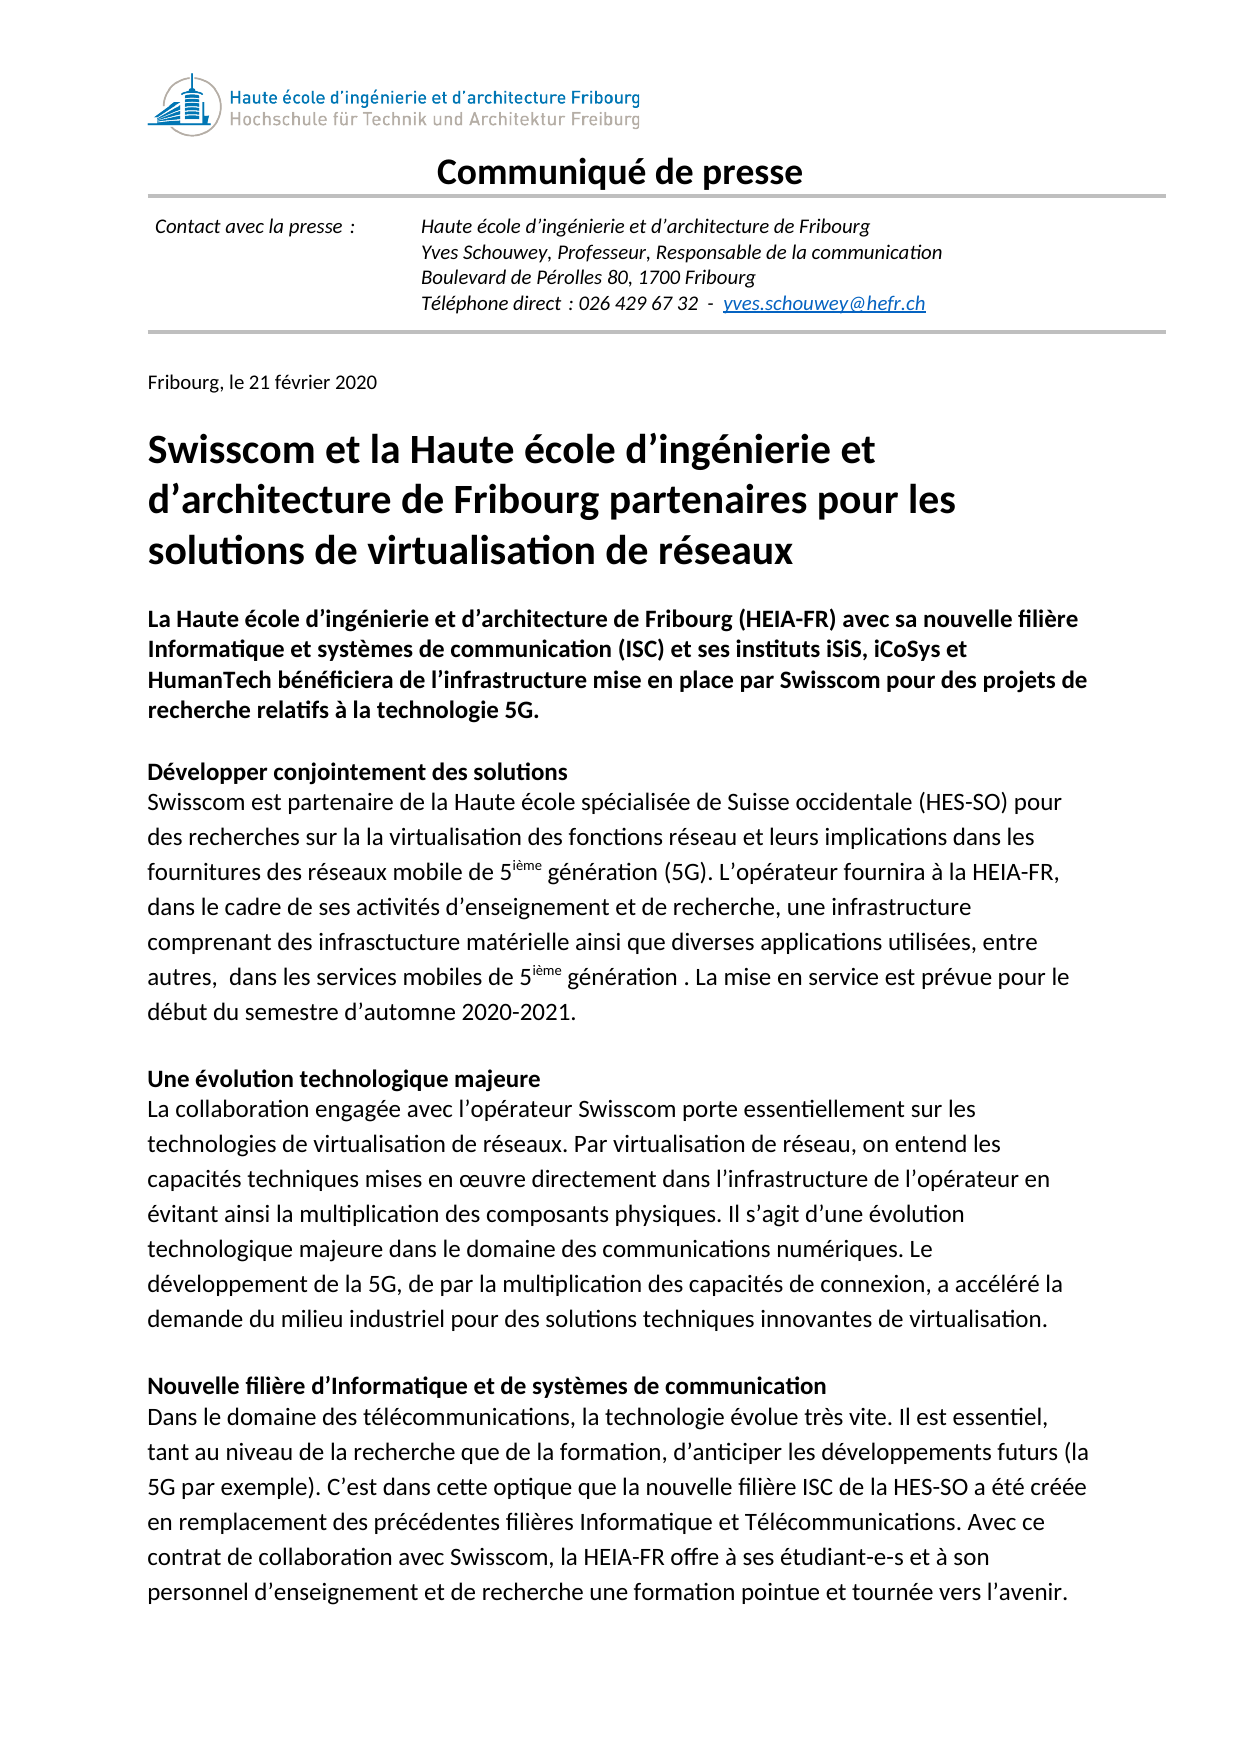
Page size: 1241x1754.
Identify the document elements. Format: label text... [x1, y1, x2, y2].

text Développer conjointement des solutions [147, 756, 1093, 786]
text Swisscom est partenaire de la Haute école spécialisée de Suisse occidentale (HES-SO) pour des recherches sur la la virtualisation des fonctions réseau. L’opérateur fournira à la HEIA-FR, dans le cadre d’enseignement et de recherche, compren diverses applications . La mise en service est prévue pour . [147, 786, 1093, 1027]
table_header Contact avec la presse : [148, 198, 413, 330]
table_header Haute école d’ingénierie et d’architecture de Fribourg Yves Schouwey, Professeur, Responsable de la communication Boulevard de Pérolles 80, 1700 Fribourg Téléphone direct : 026 429 67 32 - yves.schouwey@hefr.ch [414, 198, 1166, 330]
text La Haute école d’ingénierie et d’architecture de Fribourg (HEIA-FR) avec sa nouvelle filière Informatique et systèmes de communication (ISC) et ses instituts iSiS, iCoSys et HumanTech bénéficiera de l’infrastructure mise en place par Swisscom pour des projets de recherche relatifs à la technologie 5G. [148, 603, 1093, 725]
text La collaboration engagée avec l’opérateur Swisscom porte essentiellement sur les technologies de virtualisation de réseaux. Par virtualisation de réseau, on entend les capacités techniques mises en œuvre directement dans l’infrastructure de l’opérateur en évitant ainsi la multiplication des composants physiques. Il s’agit d’une évolution technologique majeure dans le domaine des communications numériques. Le développement de la 5G, de par la multiplication des capacités de connexion, a accéléré la demande du milieu industriel pour des solutions techniques innovantes de virtualisation. [147, 1093, 1093, 1334]
text Dans le domaine des télécommunications, la technologie évolue très vite. Il est essentiel, tant au niveau de la recherche que de la formation, d’anticiper les développements futurs (la 5G par exemple). C’est dans cette optique que la nouvelle filière ISC de la HESSO a été créée en remplacement des précédentes filières Informatique et Télécommunications. Avec ce contrat de collaboration avec Swisscom, la HEIA-FR offre à ses étudiant-e-s et à son personnel d’enseignement et de recherche une formation pointue et tournée vers l’avenir. [147, 1401, 1093, 1606]
text Fribourg, le 21 février 2020 [148, 369, 1093, 394]
text Communiqué de presse [148, 148, 1093, 193]
text Une évolution technologique majeure [147, 1063, 1093, 1093]
text Swisscom et la Haute école d’ingénierie et d’architecture de Fribourg partenaires pour [148, 423, 1093, 575]
text Nouvelle filière d’Informatique et de systèmes de communication [147, 1370, 1093, 1401]
picture [147, 73, 640, 137]
